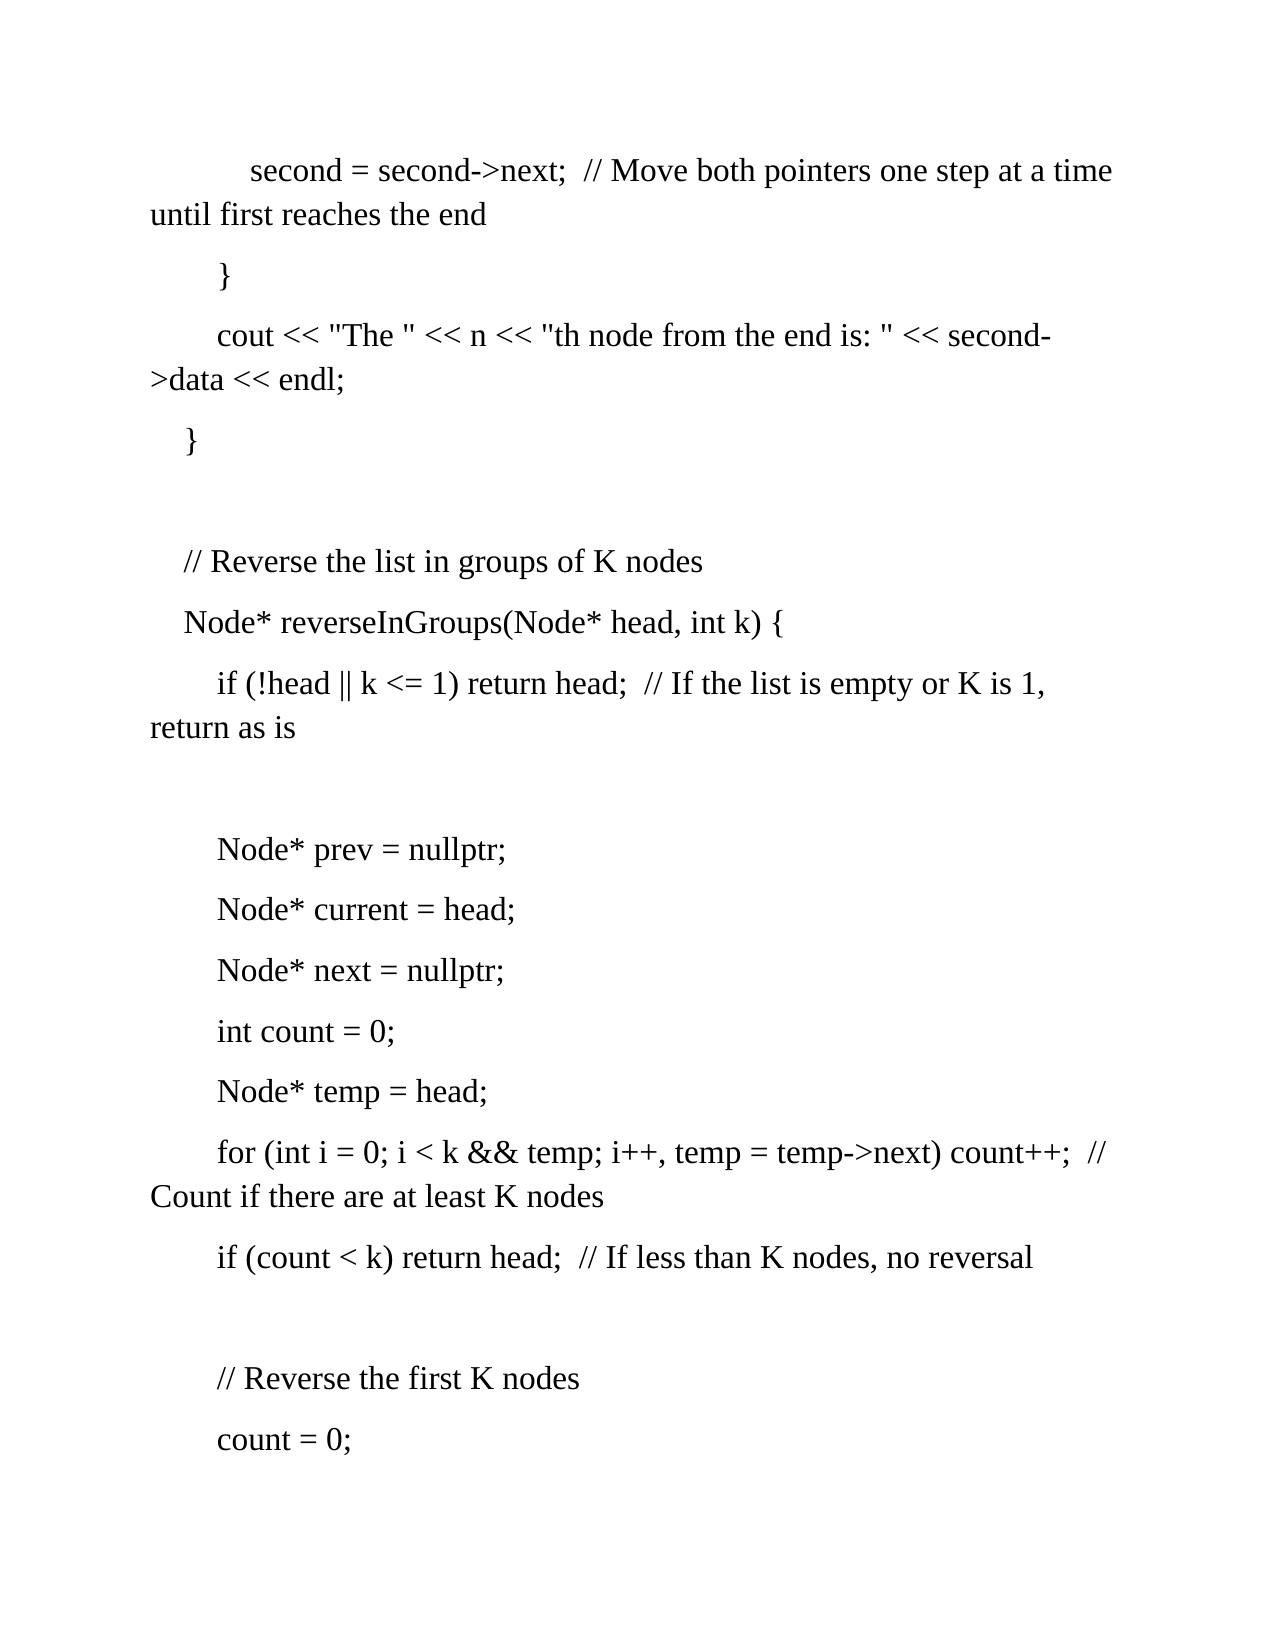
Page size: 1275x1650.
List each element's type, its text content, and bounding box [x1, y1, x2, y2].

text second = second->next; // Move both pointers one step at a time until first reaches the end [150, 150, 1125, 232]
text Node* next = nullptr; [150, 950, 1125, 988]
text Node* reverseInGroups(Node* head, int k) { [150, 602, 1125, 641]
text Node* temp = head; [150, 1072, 1125, 1110]
text count = 0; [150, 1419, 1125, 1458]
text if (!head || k <= 1) return head; // If the list is empty or K is 1, return as is [150, 663, 1125, 746]
text // Reverse the first K nodes [150, 1359, 1125, 1397]
text Node* current = head; [150, 889, 1125, 928]
text } [150, 420, 1125, 459]
text cout << "The " << n << "th node from the end is: " << second->data << endl; [150, 316, 1125, 398]
text } [150, 255, 1125, 293]
text int count = 0; [150, 1011, 1125, 1049]
text for (int i = 0; i < k && temp; i++, temp = temp->next) count++; // Count if there are at least K nodes [150, 1132, 1125, 1215]
text Node* prev = nullptr; [150, 829, 1125, 867]
text if (count < k) return head; // If less than K nodes, no reversal [150, 1237, 1125, 1276]
text // Reverse the list in groups of K nodes [150, 542, 1125, 580]
